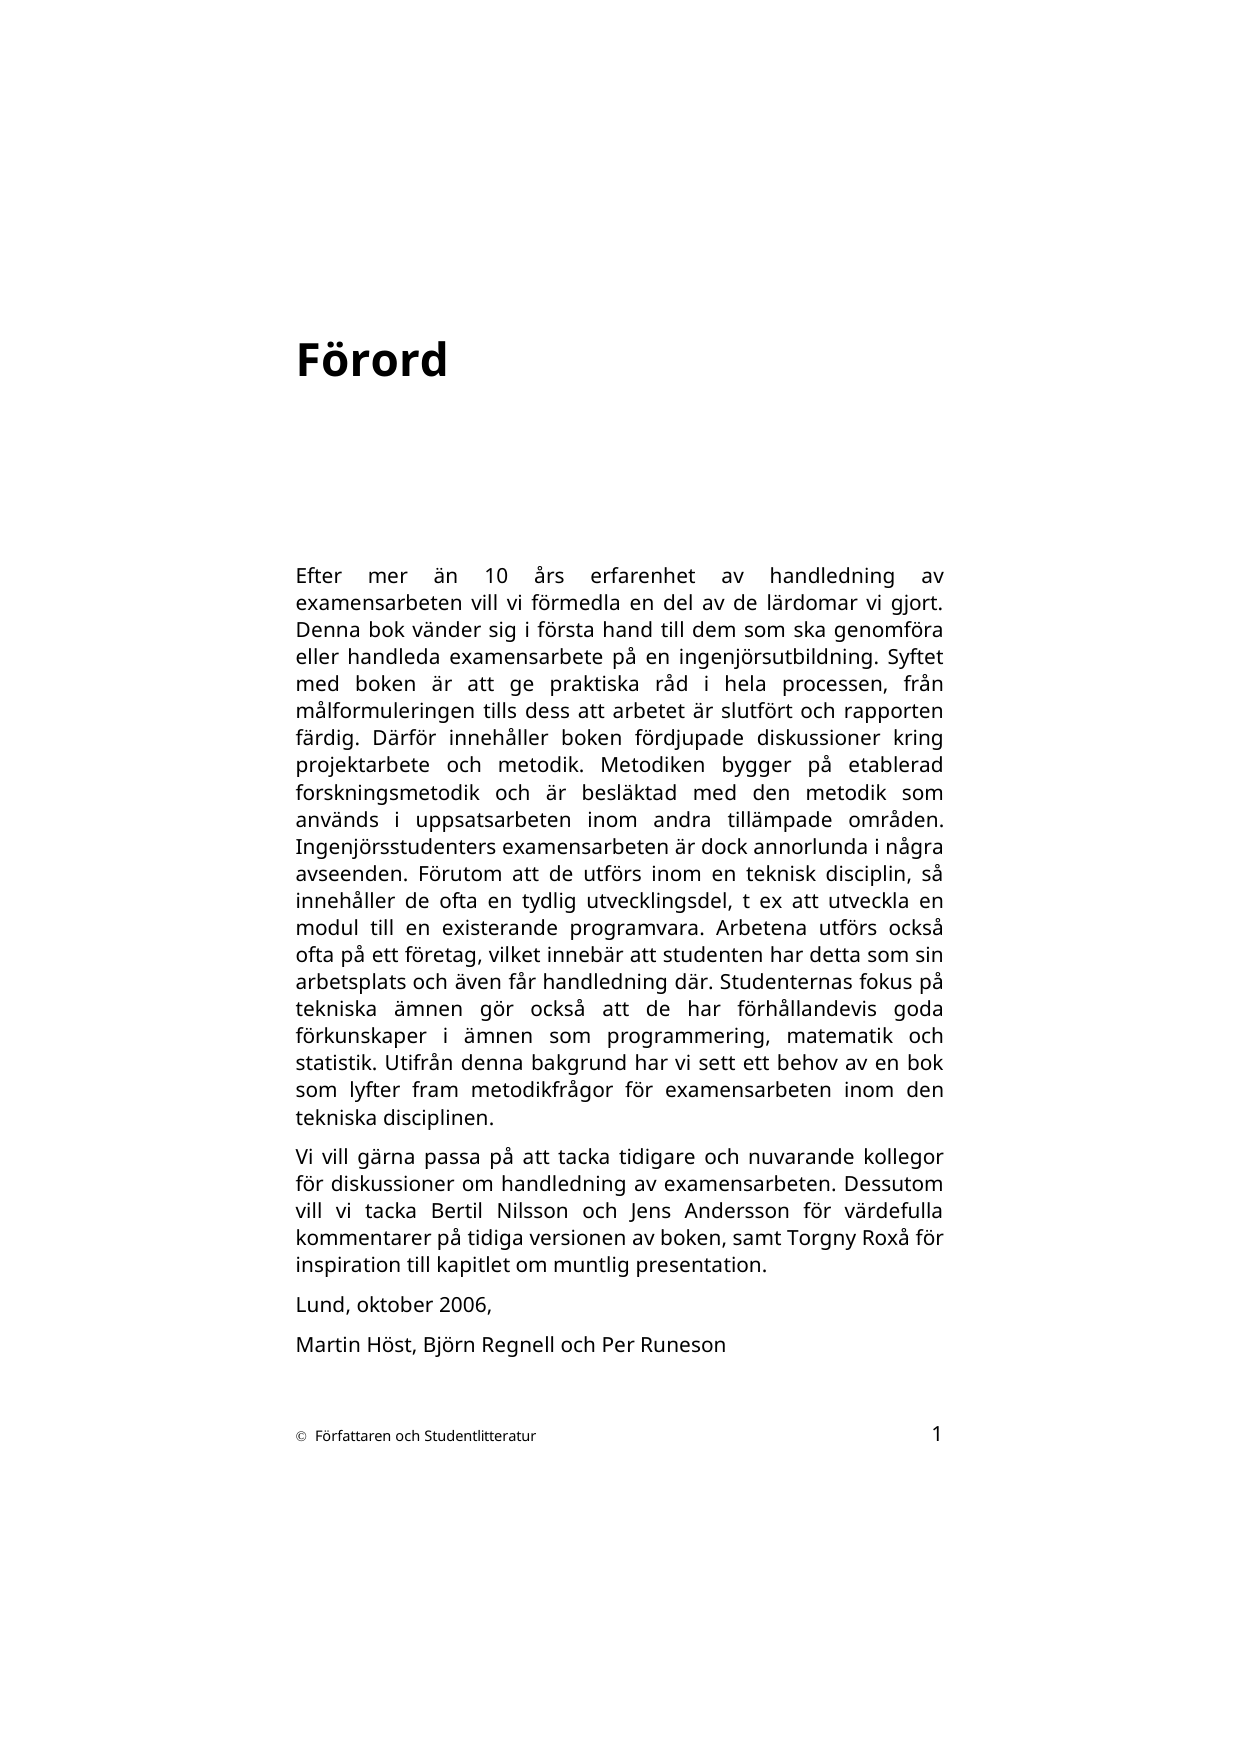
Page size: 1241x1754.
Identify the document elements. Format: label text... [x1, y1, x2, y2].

text Lund, oktober 2006, [295, 1291, 945, 1318]
text Martin Höst, Björn Regnell och Per Runeson [295, 1330, 945, 1357]
subtitle Förord [295, 337, 945, 387]
text Vi vill gärna passa på att tacka tidigare och nuvarande kollegor för diskussioner om handledning av examensarbeten. Dessutom vill vi tacka Bertil Nilsson och Jens Andersson för värdefulla kommentarer på tidiga versionen av boken, samt Torgny Roxå för inspiration till kapitlet om muntlig presentation. [295, 1143, 945, 1278]
text Efter mer än 10 års erfarenhet av handledning av examensarbeten vill vi förmedla en del av de lärdomar vi gjort. Denna bok vänder sig i första hand till dem som ska genomföra eller handleda examensarbete på en ingenjörsutbildning. Syftet med boken är att ge praktiska råd i hela processen, från målformuleringen tills dess att arbetet är slutfört och rapporten färdig. Därför innehåller boken fördjupade diskussioner kring projektarbete och metodik. Metodiken bygger på etablerad forskningsmetodik och är besläktad med den metodik som används i uppsatsarbeten inom andra tillämpade områden. Ingenjörsstudenters examensarbeten är dock annorlunda i några avseenden. Förutom att de utförs inom en teknisk disciplin, så innehåller de ofta en tydlig utvecklingsdel, t ex att utveckla en modul till en existerande programvara. Arbetena utförs också ofta på ett företag, vilket innebär att studenten har detta som sin arbetsplats och även får handledning där. Studenternas fokus på tekniska ämnen gör också att de har förhållandevis goda förkunskaper i ämnen som programmering, matematik och statistik. Utifrån denna bakgrund har vi sett ett behov av en bok som lyfter fram metodikfrågor för examensarbeten inom den tekniska disciplinen. [295, 562, 945, 1130]
